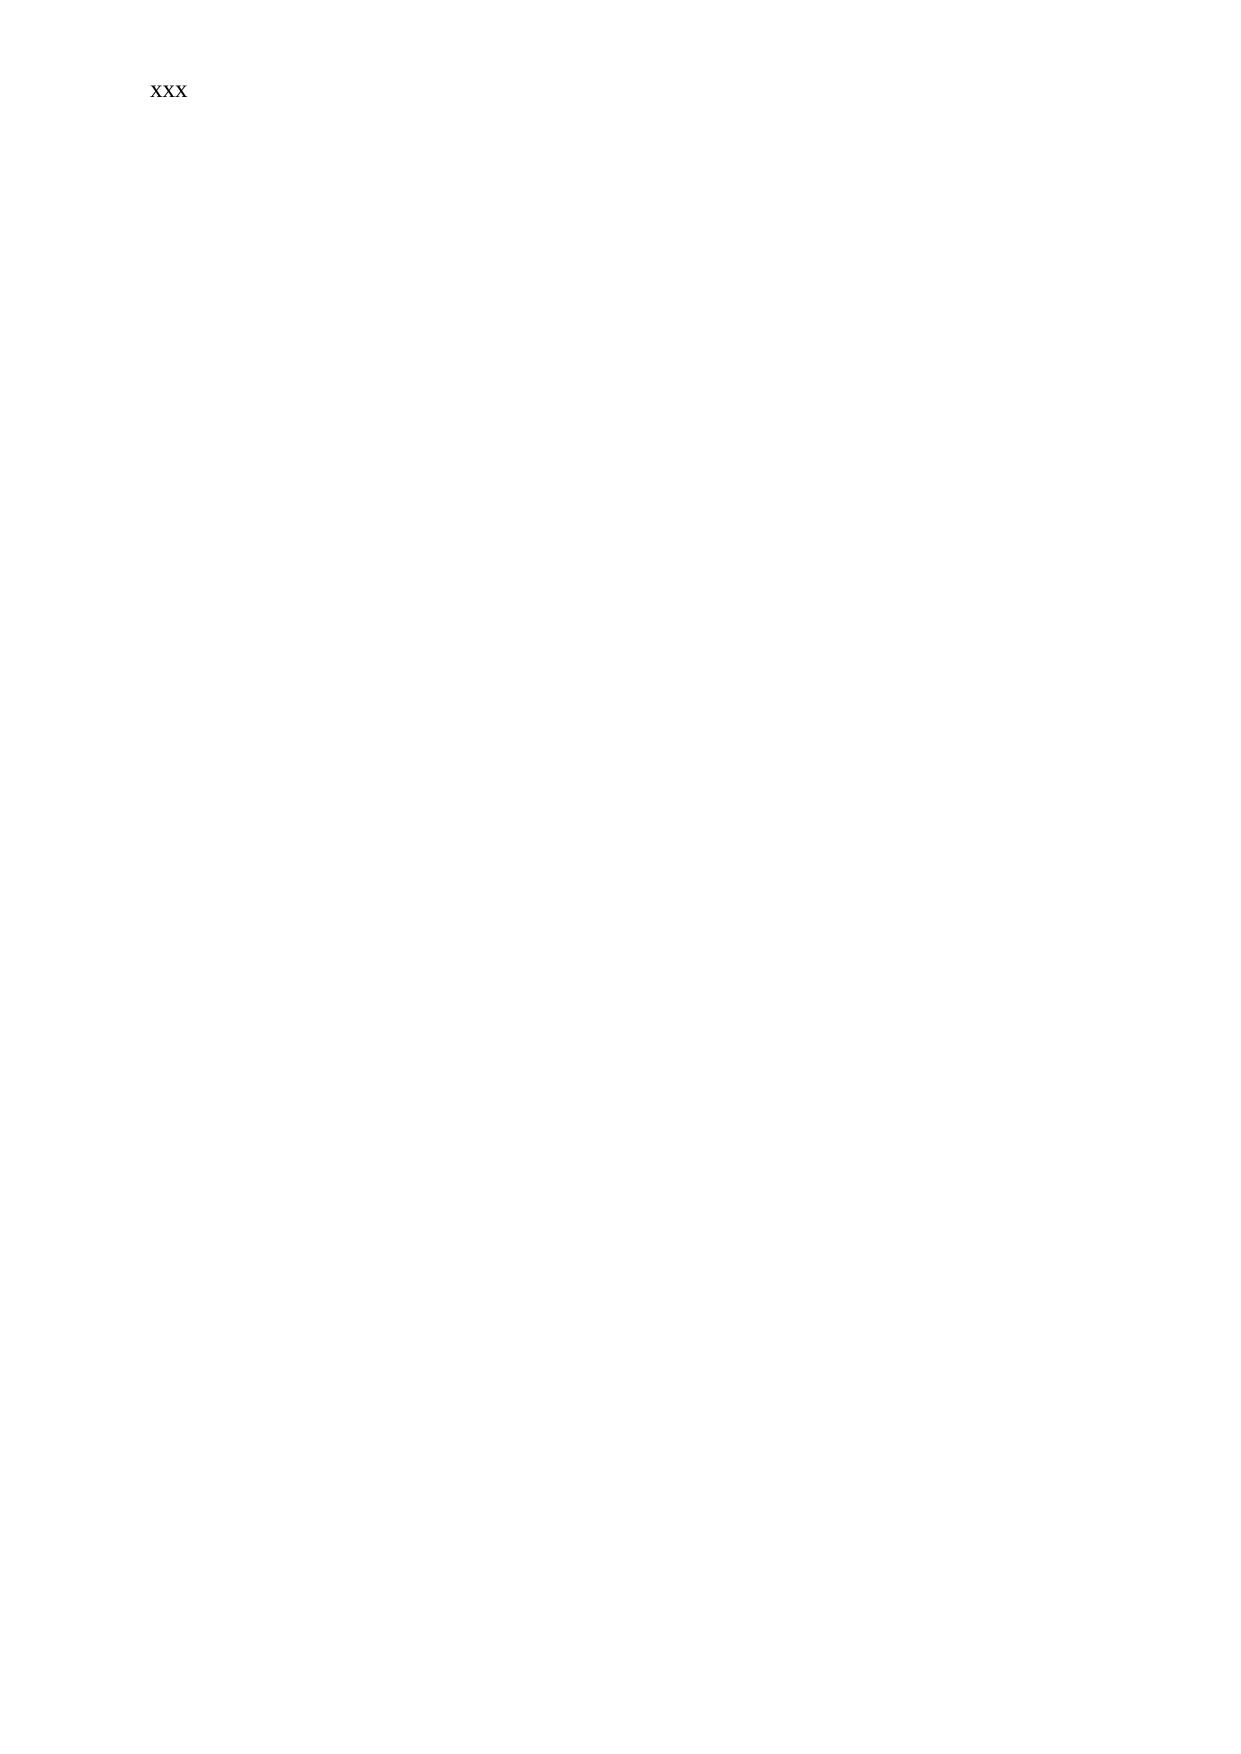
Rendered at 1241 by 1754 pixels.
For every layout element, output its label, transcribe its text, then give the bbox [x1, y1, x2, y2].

text xxx [150, 74, 1065, 103]
